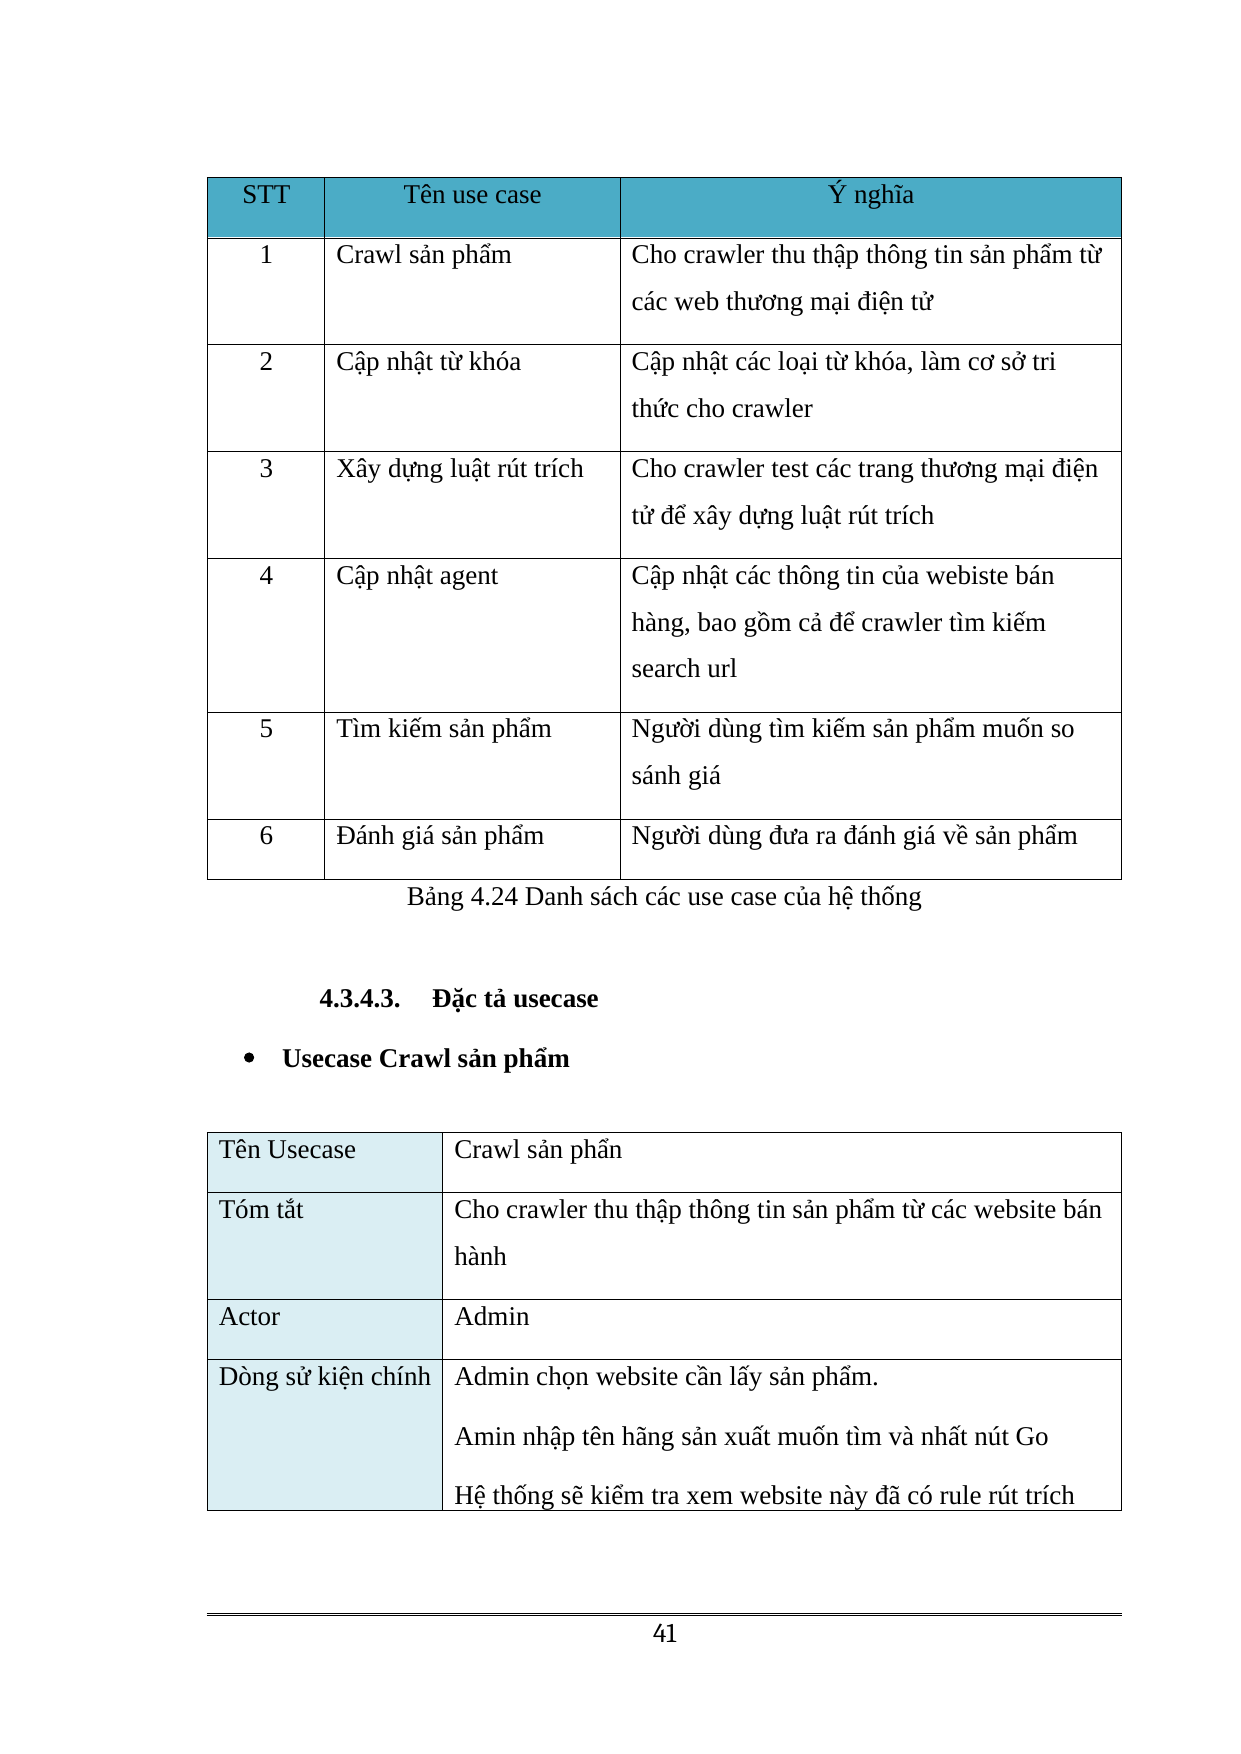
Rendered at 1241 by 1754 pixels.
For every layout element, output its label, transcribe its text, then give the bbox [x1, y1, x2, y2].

table_cell Cập nhật agent [325, 559, 620, 712]
table_cell Xây dựng luật rút trích [325, 452, 620, 558]
table_header Crawl sản phẩn [443, 1133, 1121, 1192]
table_cell Tìm kiếm sản phẩm [325, 713, 620, 818]
table_header Tên Usecase [208, 1133, 442, 1192]
list Usecase Crawl sản phẩm [244, 1042, 1122, 1073]
table_cell 3 [208, 452, 324, 558]
table_cell 4 [208, 559, 324, 712]
table_header Tên use case [325, 178, 620, 237]
table_cell Người dùng tìm kiếm sản phẩm muốn so sánh giá [621, 713, 1121, 818]
table_cell Cập nhật các thông tin của webiste bán hàng, bao gồm cả để crawler tìm kiếm search url [621, 559, 1121, 712]
table_header Ý nghĩa [621, 178, 1121, 237]
table_cell 6 [208, 820, 324, 879]
table_cell Dòng sử kiện chính [208, 1360, 442, 1510]
table_cell Cập nhật từ khóa [325, 345, 620, 451]
table_cell 5 [208, 713, 324, 818]
subtitle Đặc tả usecase [319, 982, 1122, 1014]
table_cell Đánh giá sản phẩm [325, 820, 620, 879]
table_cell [443, 1360, 1121, 1510]
table_cell 1 [208, 239, 324, 344]
table_cell Actor [208, 1300, 442, 1359]
table_cell Cho crawler test các trang thương mại điện tử để xây dựng luật rút trích [621, 452, 1121, 558]
table_cell Người dùng đưa ra đánh giá về sản phẩm [621, 820, 1121, 879]
table_header STT [208, 178, 324, 237]
table_cell Cho crawler thu thập thông tin sản phẩm từ các website bán hành [443, 1193, 1121, 1299]
table_cell Tóm tắt [208, 1193, 442, 1299]
table_cell Crawl sản phẩm [325, 239, 620, 344]
table_cell Cập nhật các loại từ khóa, làm cơ sở tri thức cho crawler [621, 345, 1121, 451]
table_cell Admin [443, 1300, 1121, 1359]
table_cell Cho crawler thu thập thông tin sản phẩm từ các web thương mại điện tử [621, 239, 1121, 344]
table_cell 2 [208, 345, 324, 451]
